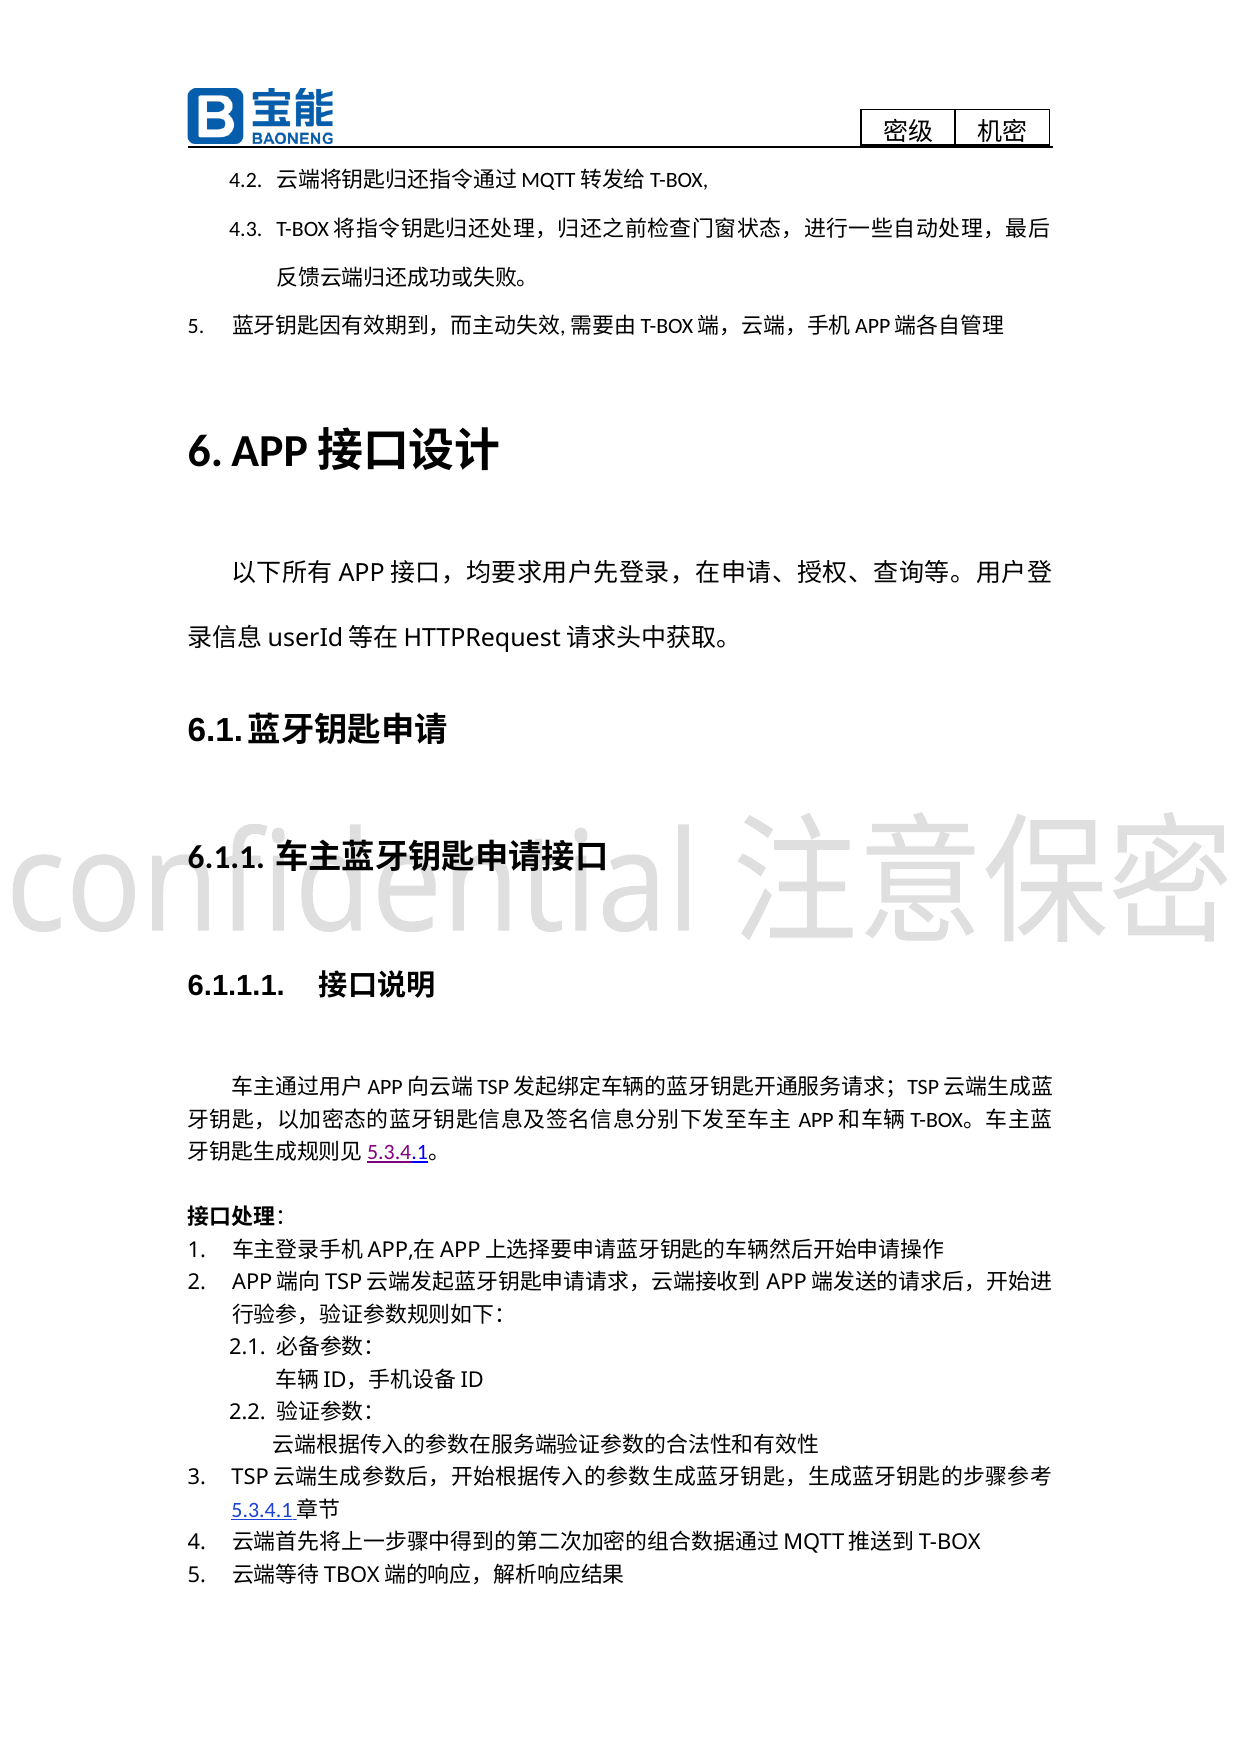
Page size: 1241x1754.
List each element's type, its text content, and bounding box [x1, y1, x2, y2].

list T-BOX将指令钥匙归还处理，归还之前检查门窗状态，进行一些自动处理，最后反馈云端归还成功或失败。 [229, 210, 1053, 292]
subtitle 蓝牙钥匙申请 [187, 695, 1053, 760]
subtitle 车主蓝牙钥匙申请接口 [187, 822, 1053, 887]
list 云端首先将上一步骤中得到的第二次加密的组合数据通过MQTT推送到T-BOX [187, 1524, 1053, 1556]
list 必备参数： [229, 1329, 1053, 1361]
text 云端根据传入的参数在服务端验证参数的合法性和有效性 [229, 1426, 1053, 1459]
text 车主通过用户APP向云端TSP发起绑定车辆的蓝牙钥匙开通服务请求；TSP云端生成蓝牙钥匙，以加密态的蓝牙钥匙信息及签名信息分别下发至车主APP和车辆T-BOX。车主蓝牙钥匙生成规则见5.3.4.1。 [187, 1069, 1053, 1166]
list 车辆ID，手机设备ID [275, 1361, 1053, 1394]
list APP端向TSP云端发起蓝牙钥匙申请请求，云端接收到APP端发送的请求后，开始进行验参，验证参数规则如下： [187, 1264, 1053, 1329]
list 云端等待TBOX端的响应，解析响应结果 [187, 1556, 1053, 1589]
subtitle APP接口设计 [187, 413, 1053, 479]
list 云端将钥匙归还指令通过MQTT转发给T-BOX, [229, 162, 1053, 194]
list 蓝牙钥匙因有效期到，而主动失效, 需要由T-BOX端，云端，手机APP端各自管理 [187, 307, 1053, 340]
text 接口处理： [187, 1199, 1053, 1231]
subtitle 接口说明 [187, 950, 1053, 1015]
picture [187, 88, 333, 144]
list 车主登录手机APP,在APP上选择要申请蓝牙钥匙的车辆然后开始申请操作 [187, 1231, 1053, 1264]
list 验证参数： [229, 1394, 1053, 1426]
text 以下所有APP接口，均要求用户先登录，在申请、授权、查询等。用户登录信息userId等在HTTPRequest请求头中获取。 [187, 538, 1053, 668]
list TSP云端生成参数后，开始根据传入的参数生成蓝牙钥匙，生成蓝牙钥匙的步骤参考 5.3.4.1章节 [187, 1459, 1053, 1524]
